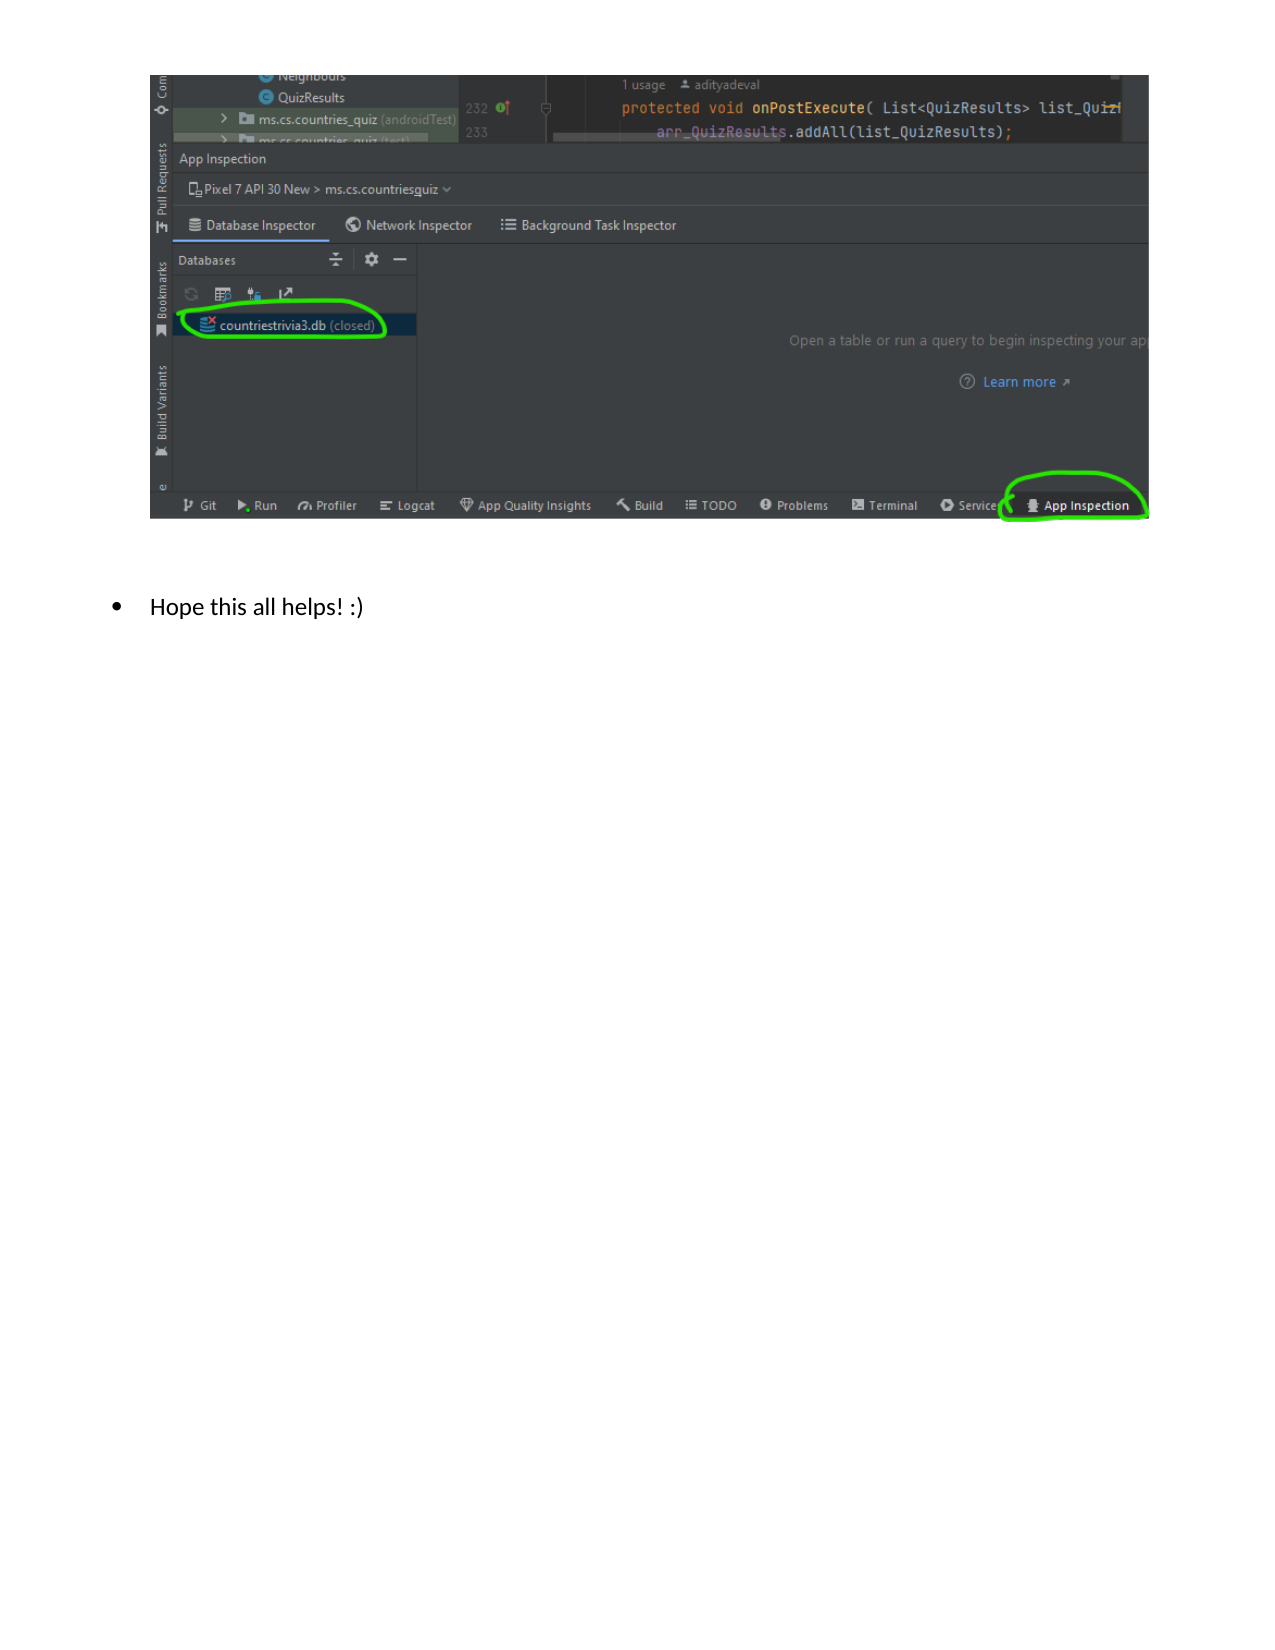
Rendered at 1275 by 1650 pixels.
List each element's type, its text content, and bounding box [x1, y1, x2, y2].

list Hope this all helps! :) [112, 591, 1200, 655]
picture [150, 75, 1150, 523]
